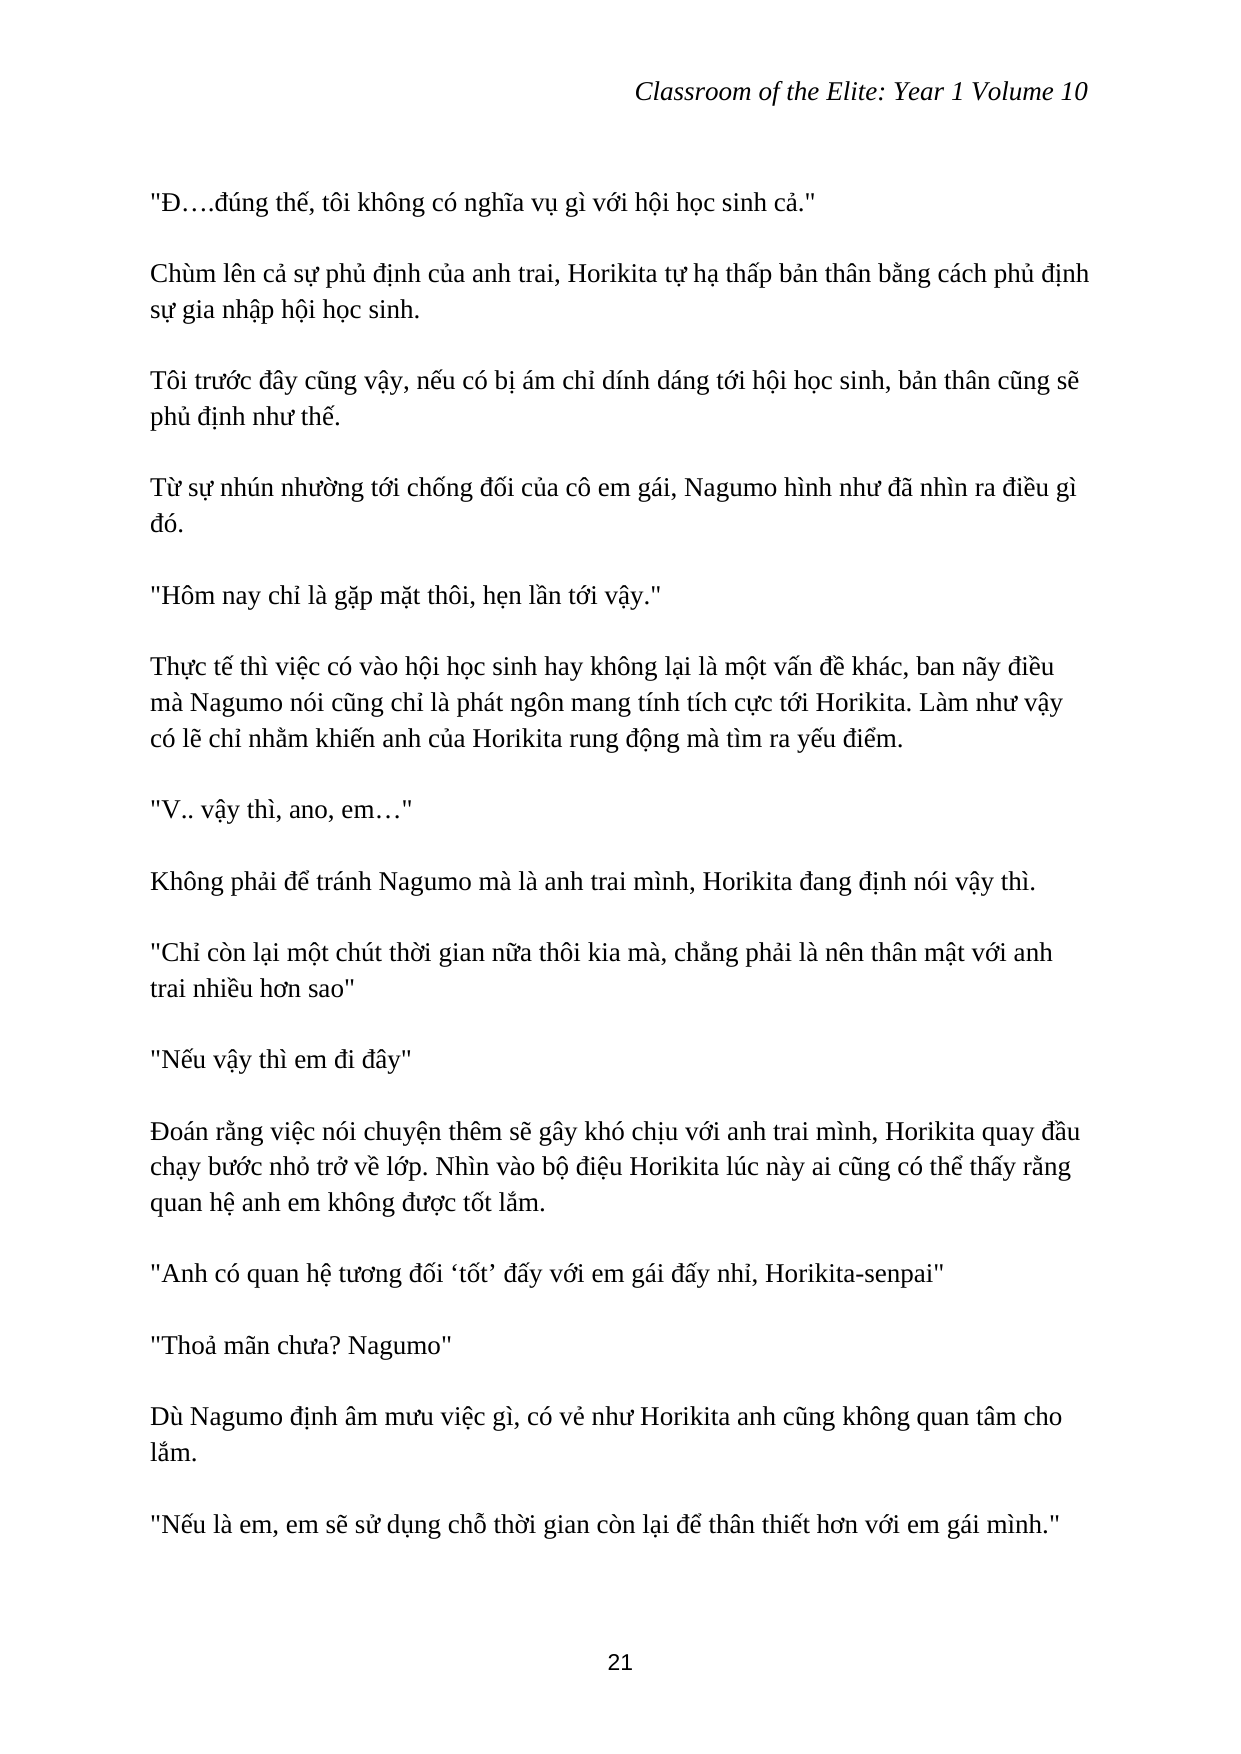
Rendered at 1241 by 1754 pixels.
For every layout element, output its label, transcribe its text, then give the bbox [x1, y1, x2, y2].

text Thực tế thì việc có vào hội học sinh hay không lại là một vấn đề khác, ban nãy điều mà Nagumo nói cũng chỉ là phát ngôn mang tính tích cực tới Horikita. Làm như vậy có lẽ chỉ nhằm khiến anh của Horikita rung động mà tìm ra yếu điểm. [150, 650, 1090, 753]
text "V.. vậy thì, ano, em…" [150, 793, 1090, 824]
text "Anh có quan hệ tương đối ‘tốt’ đấy với em gái đấy nhỉ, Horikita-senpai" [150, 1258, 1090, 1289]
text Dù Nagumo định âm mưu việc gì, có vẻ như Horikita anh cũng không quan tâm cho lắm. [150, 1401, 1090, 1467]
text Tôi trước đây cũng vậy, nếu có bị ám chỉ dính dáng tới hội học sinh, bản thân cũng sẽ phủ định như thế. [150, 364, 1090, 431]
text Từ sự nhún nhường tới chống đối của cô em gái, Nagumo hình như đã nhìn ra điều gì đó. [150, 472, 1090, 538]
text Chùm lên cả sự phủ định của anh trai, Horikita tự hạ thấp bản thân bằng cách phủ định sự gia nhập hội học sinh. [150, 257, 1090, 324]
text "Chỉ còn lại một chút thời gian nữa thôi kia mà, chẳng phải là nên thân mật với anh trai nhiều hơn sao" [150, 936, 1090, 1003]
text "Đ….đúng thế, tôi không có nghĩa vụ gì với hội học sinh cả." [150, 186, 1090, 217]
text Đoán rằng việc nói chuyện thêm sẽ gây khó chịu với anh trai mình, Horikita quay đầu chạy bước nhỏ trở về lớp. Nhìn vào bộ điệu Horikita lúc này ai cũng có thể thấy rằng quan hệ anh em không được tốt lắm. [150, 1115, 1090, 1217]
text Không phải để tránh Nagumo mà là anh trai mình, Horikita đang định nói vậy thì. [150, 864, 1090, 896]
text "Thoả mãn chưa? Nagumo" [150, 1329, 1090, 1360]
text "Hôm nay chỉ là gặp mặt thôi, hẹn lần tới vậy." [150, 579, 1090, 610]
text "Nếu là em, em sẽ sử dụng chỗ thời gian còn lại để thân thiết hơn với em gái mình." [150, 1508, 1090, 1539]
text "Nếu vậy thì em đi đây" [150, 1043, 1090, 1074]
